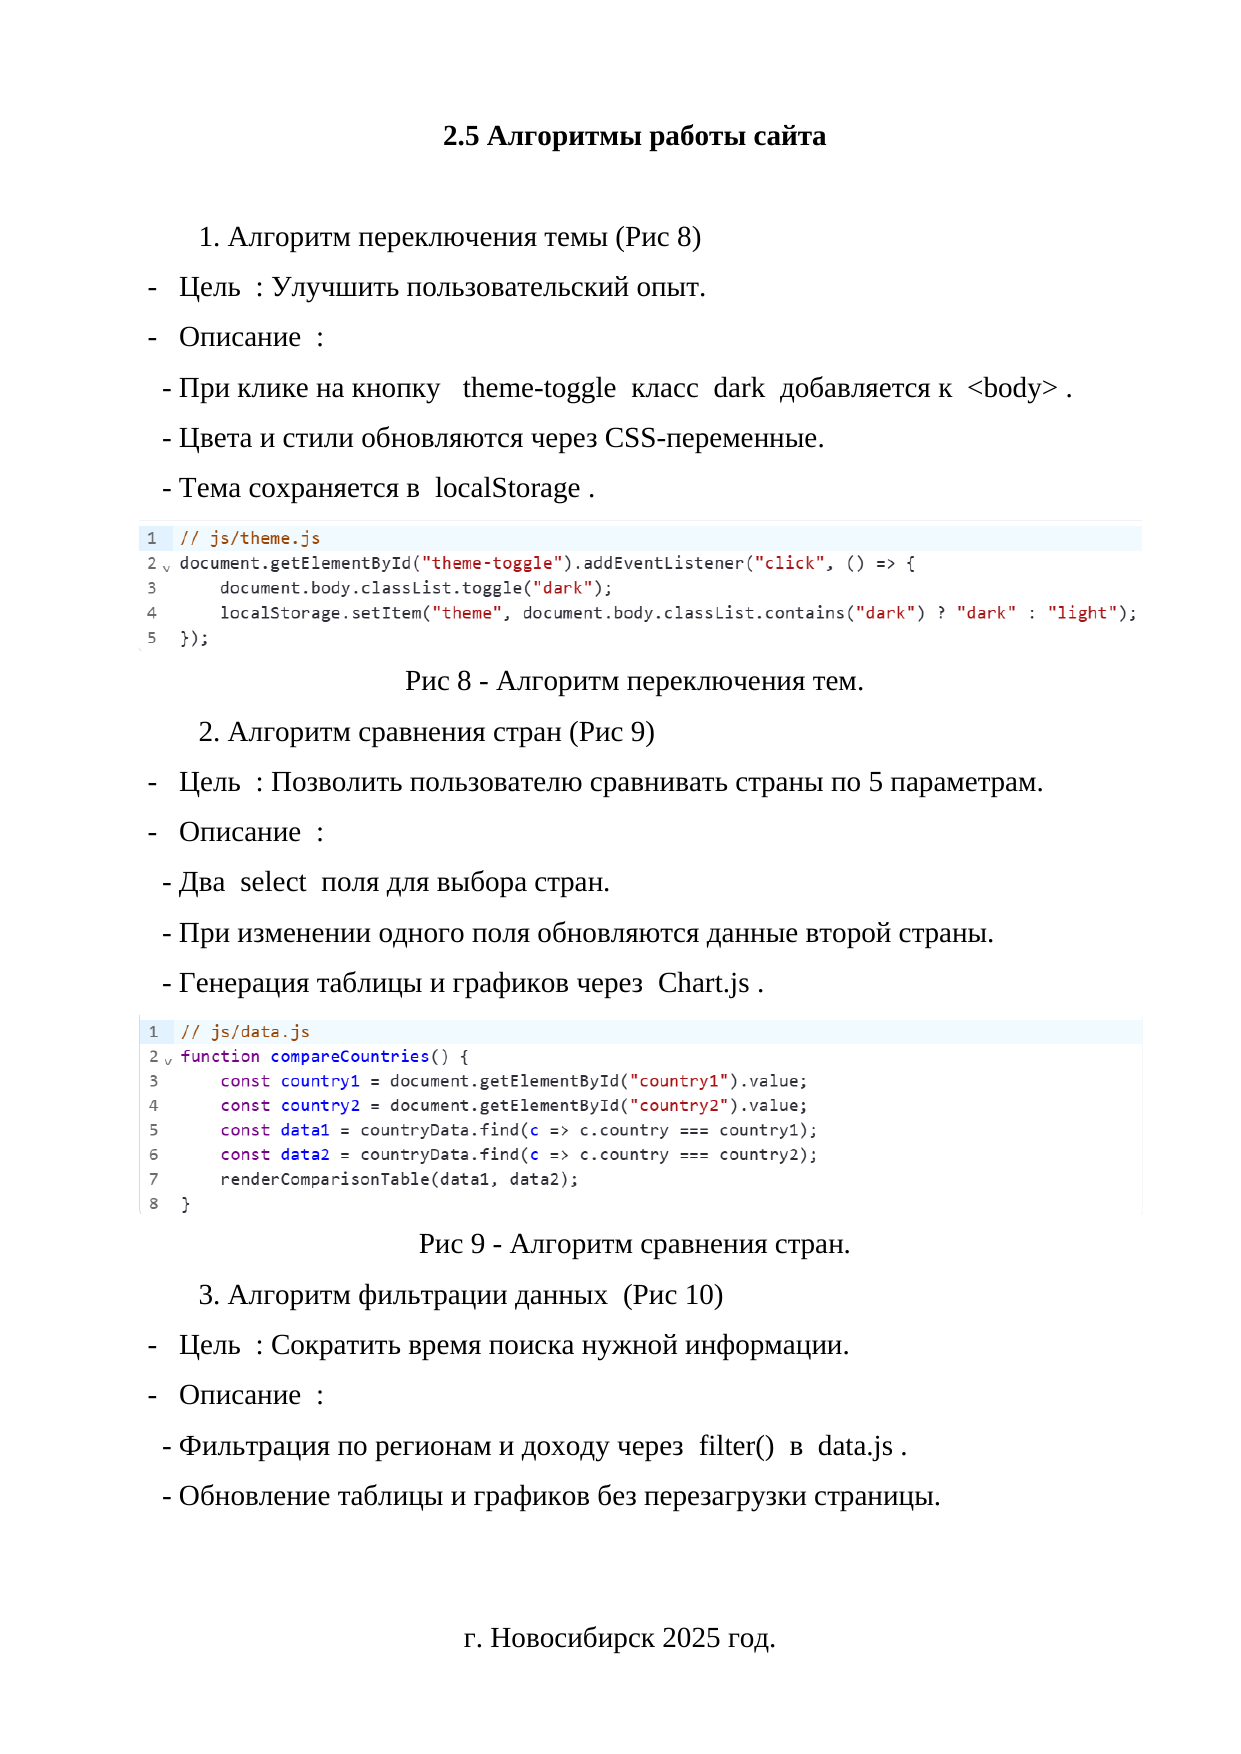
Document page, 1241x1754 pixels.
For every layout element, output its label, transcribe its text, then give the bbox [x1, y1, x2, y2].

text 2. Алгоритм сравнения стран (Рис 9) [118, 714, 1122, 747]
text 2.5 Алгоритмы работы сайта [118, 118, 1122, 152]
picture [138, 1015, 1143, 1214]
text Рис 8 - Алгоритм переключения тем. [118, 663, 1122, 697]
text - Описание : [118, 319, 1122, 353]
text - При изменении одного поля обновляются данные второй страны. [118, 915, 1122, 948]
text - При клике на кнопку theme-toggle класс dark добавляется к <body> . [118, 370, 1122, 403]
picture [138, 520, 1142, 651]
text Рис 9 - Алгоритм сравнения стран. [118, 1226, 1122, 1260]
text - Цвета и стили обновляются через CSS-переменные. [118, 420, 1122, 453]
text - Фильтрация по регионам и доходу через filter() в data.js . [118, 1428, 1122, 1461]
text - Описание : [118, 814, 1122, 848]
text - Два select поля для выбора стран. [118, 864, 1122, 898]
text 1. Алгоритм переключения темы (Рис 8) [118, 219, 1122, 252]
text - Цель : Улучшить пользовательский опыт. [118, 269, 1122, 303]
text - Генерация таблицы и графиков через Chart.js . [118, 965, 1122, 999]
text - Обновление таблицы и графиков без перезагрузки страницы. [118, 1478, 1122, 1512]
text - Цель : Позволить пользователю сравнивать страны по 5 параметрам. [118, 764, 1122, 797]
text - Тема сохраняется в localStorage . [118, 470, 1122, 504]
text 3. Алгоритм фильтрации данных (Рис 10) [118, 1277, 1122, 1310]
text - Описание : [118, 1377, 1122, 1411]
text - Цель : Сократить время поиска нужной информации. [118, 1327, 1122, 1361]
